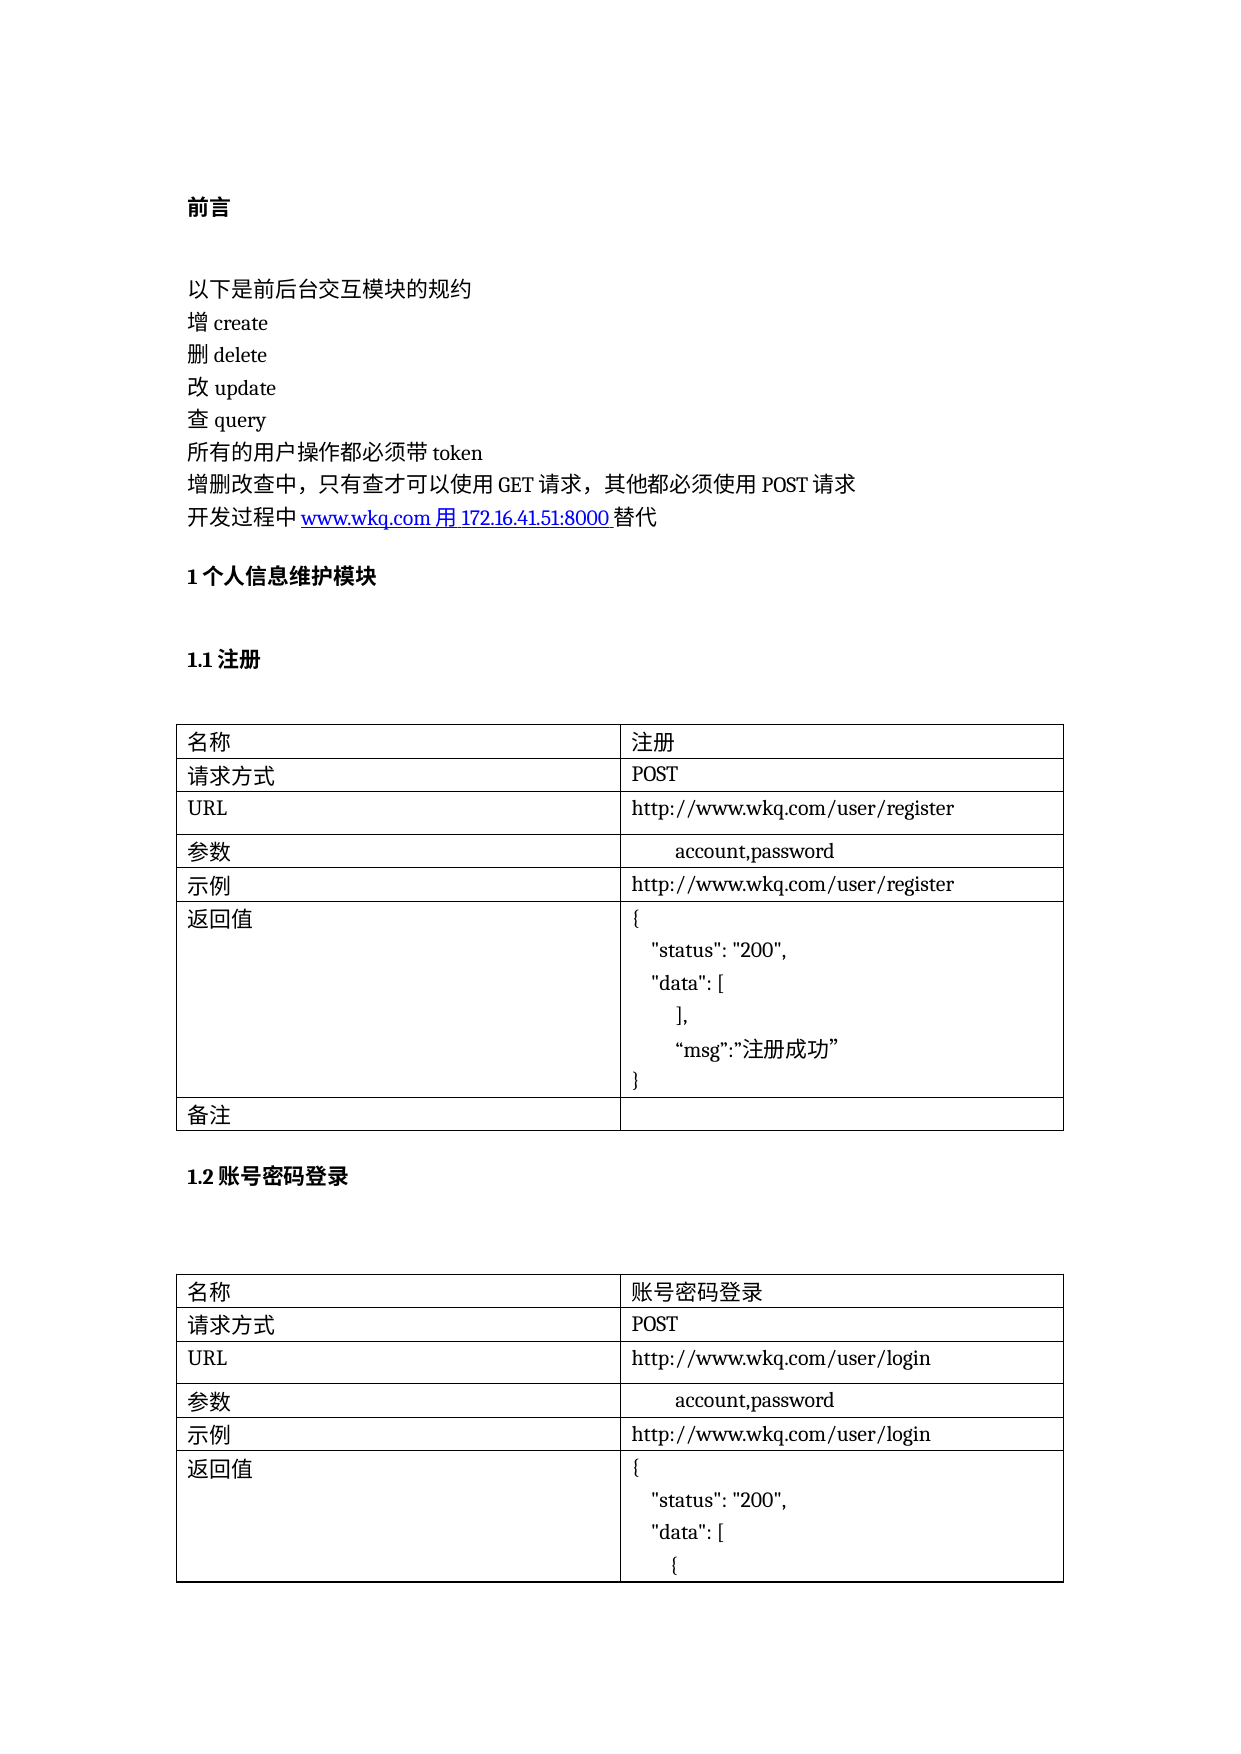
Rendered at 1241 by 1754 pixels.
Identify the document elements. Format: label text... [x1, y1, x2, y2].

table_cell URL [177, 792, 620, 834]
table_cell http://www.wkq.com/user/register [621, 868, 1063, 901]
table_cell 示例 [177, 868, 620, 901]
table_cell http://www.wkq.com/user/login [621, 1342, 1063, 1383]
text 增create [187, 304, 1053, 337]
table_cell 返回值 [177, 1451, 620, 1581]
table_cell 参数 [177, 835, 620, 867]
text 查 query [187, 402, 1053, 434]
table_cell account,password [621, 1384, 1063, 1417]
table_cell http://www.wkq.com/user/register [621, 792, 1063, 834]
text 改 update [187, 369, 1053, 402]
table_cell URL [177, 1342, 620, 1383]
table_cell POST [621, 759, 1063, 791]
table_cell account,password [621, 835, 1063, 867]
table_cell 请求方式 [177, 1308, 620, 1341]
text 所有的用户操作都必须带token [187, 434, 1053, 467]
table_cell 请求方式 [177, 759, 620, 791]
table_cell { "status": "200", "data": [ { "token": "xxxxx" } ], “msg”:”登录成功” } [621, 1451, 1063, 1581]
table_cell 备注 [177, 1098, 620, 1130]
table_cell POST [621, 1308, 1063, 1341]
table_cell 返回值 [177, 902, 620, 1097]
text 开发过程中www.wkq.com用172.16.41.51:8000替代 [187, 499, 1053, 532]
subtitle 1个人信息维护模块 [187, 559, 1053, 591]
text 删delete [187, 337, 1053, 369]
subtitle 1.1注册 [187, 641, 1053, 674]
table_cell { "status": "200", "data": [ ], “msg”:”注册成功” } [621, 902, 1063, 1097]
subtitle 前言 [187, 189, 1053, 222]
table_cell 示例 [177, 1418, 620, 1450]
subtitle 1.2账号密码登录 [187, 1158, 1053, 1191]
table_cell [621, 1098, 1063, 1130]
table_cell http://www.wkq.com/user/login [621, 1418, 1063, 1450]
table_header 名称 [177, 1275, 620, 1307]
text 以下是前后台交互模块的规约 [187, 272, 1053, 304]
text 增删改查中，只有查才可以使用GET请求，其他都必须使用POST请求 [187, 467, 1053, 499]
table_cell 参数 [177, 1384, 620, 1417]
table_header 名称 [177, 725, 620, 757]
table_header 账号密码登录 [621, 1275, 1063, 1307]
table_header 注册 [621, 725, 1063, 757]
